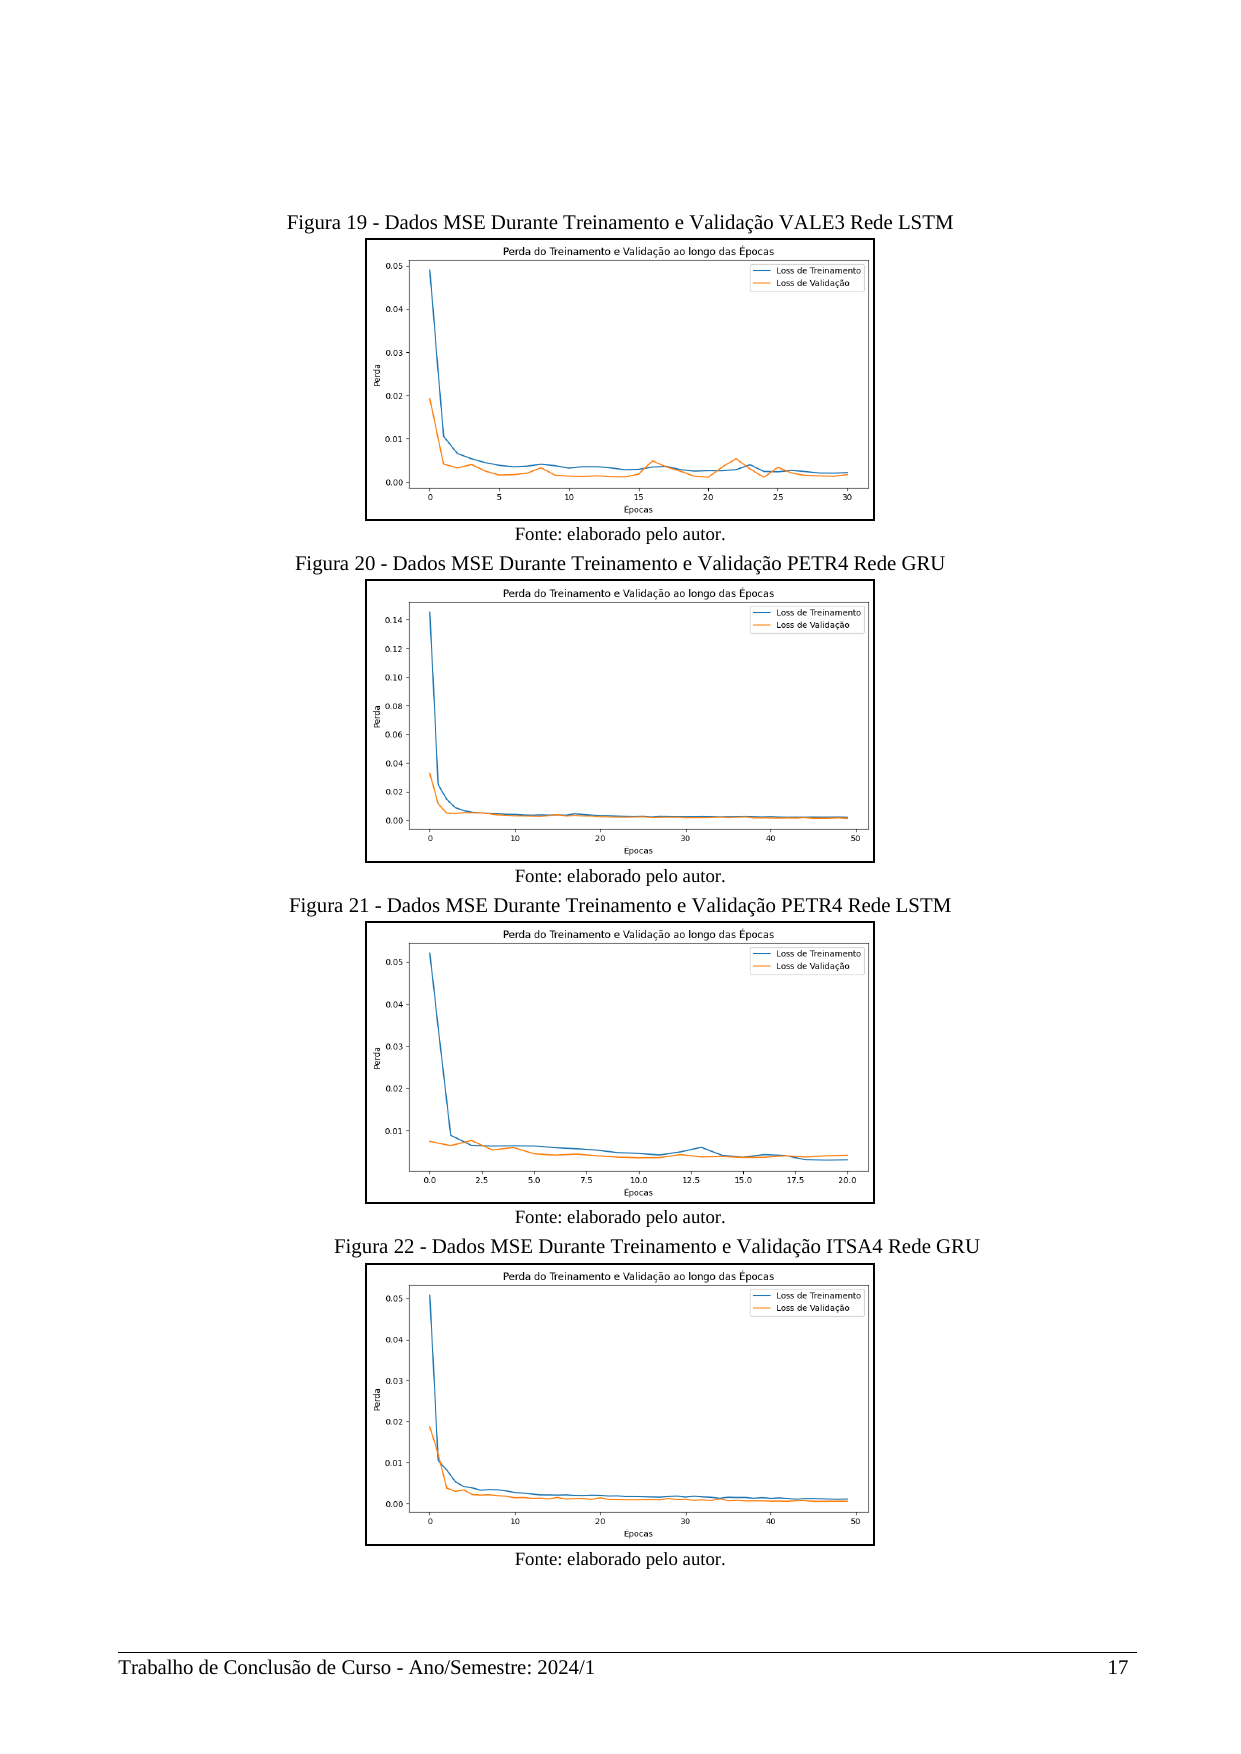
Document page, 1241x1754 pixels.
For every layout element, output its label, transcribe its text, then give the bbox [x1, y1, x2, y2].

text Fonte: elaborado pelo autor. [118, 523, 1122, 545]
text Figura 19 - Dados MSE Durante Treinamento e Validação VALE3 Rede LSTM [118, 209, 1122, 234]
text Figura 22 - Dados MSE Durante Treinamento e Validação ITSA4 Rede GRU [118, 1234, 1122, 1258]
text Fonte: elaborado pelo autor. [118, 865, 1122, 886]
text Fonte: elaborado pelo autor. [118, 1206, 1122, 1228]
picture [367, 923, 873, 1202]
picture [367, 240, 873, 519]
picture [367, 581, 873, 861]
text Figura 21 - Dados MSE Durante Treinamento e Validação PETR4 Rede LSTM [118, 893, 1122, 917]
text Fonte: elaborado pelo autor. [118, 1548, 1122, 1569]
text Figura 20 - Dados MSE Durante Treinamento e Validação PETR4 Rede GRU [118, 551, 1122, 575]
picture [367, 1265, 873, 1544]
